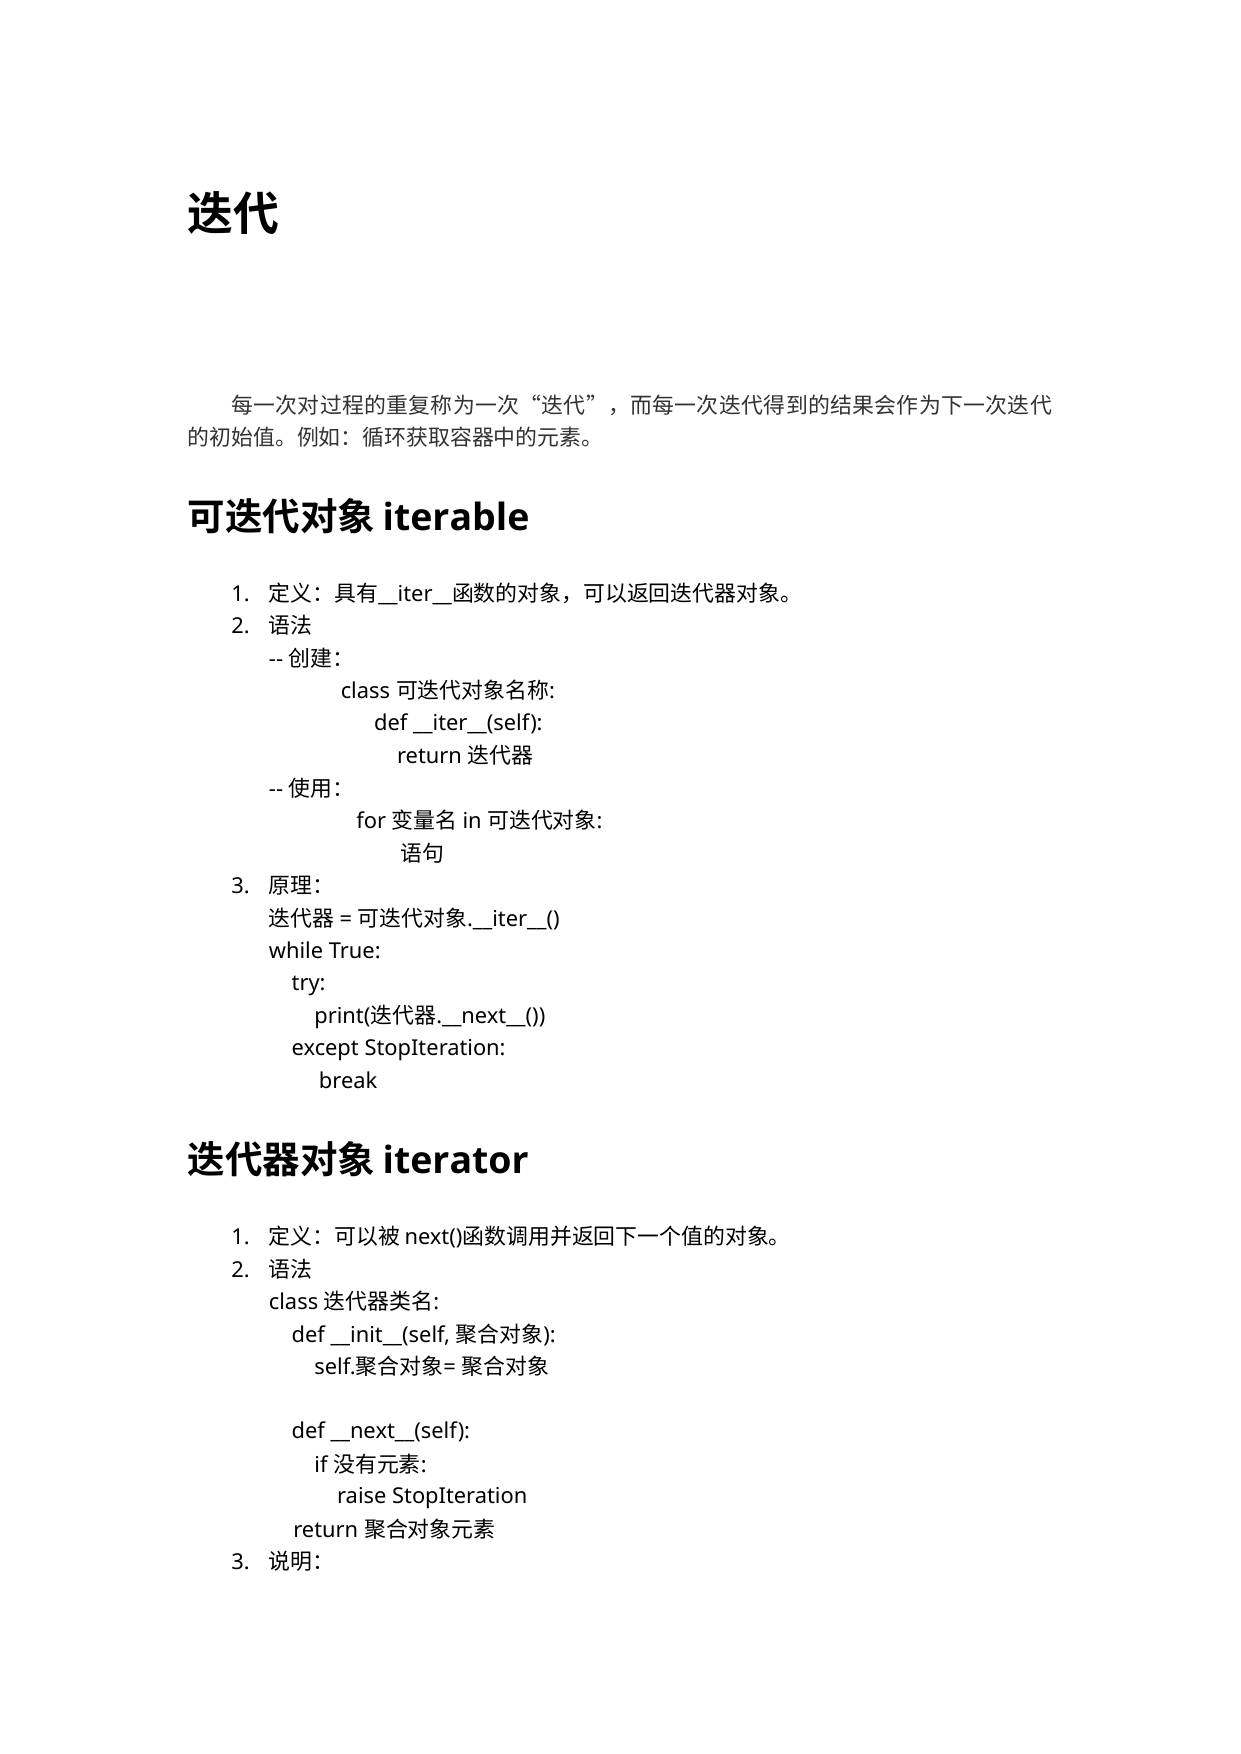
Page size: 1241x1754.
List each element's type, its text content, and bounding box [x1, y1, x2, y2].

list 原理： [231, 868, 1053, 901]
text for 变量名 in 可迭代对象: [312, 803, 1053, 836]
list -- 创建： [269, 641, 1053, 673]
subtitle 可迭代对象iterable [187, 482, 1053, 547]
list 定义：可以被next()函数调用并返回下一个值的对象。 [231, 1219, 1053, 1252]
text class 可迭代对象名称: [297, 673, 1053, 706]
list 语法 [231, 1252, 1053, 1284]
list 语句 [356, 836, 1053, 868]
text return 迭代器 [362, 738, 1053, 771]
text def __iter__(self): [362, 706, 1053, 738]
list try: [225, 966, 1053, 998]
list 说明： [231, 1544, 1053, 1577]
list def __next__(self): [225, 1414, 1053, 1447]
list print(迭代器.__next__()) [225, 998, 1053, 1031]
text 每一次对过程的重复称为一次“迭代”，而每一次迭代得到的结果会作为下一次迭代的初始值。例如：循环获取容器中的元素。 [187, 387, 1053, 452]
list -- 使用： [269, 771, 1053, 803]
subtitle 迭代器对象iterator [187, 1125, 1053, 1190]
list 定义：具有__iter__函数的对象，可以返回迭代器对象。 [231, 576, 1053, 608]
list 语法 [231, 608, 1053, 641]
list def __init__(self, 聚合对象): [225, 1317, 1053, 1349]
text 迭代器 = 可迭代对象.__iter__() [225, 901, 1053, 933]
list class 迭代器类名: [225, 1284, 1053, 1317]
list break [225, 1063, 1053, 1096]
list raise StopIteration [225, 1479, 1053, 1512]
list except StopIteration: [225, 1031, 1053, 1063]
list return 聚合对象元素 [225, 1512, 1053, 1544]
subtitle 迭代 [187, 162, 1053, 259]
list while True: [225, 933, 1053, 966]
list if 没有元素: [225, 1447, 1053, 1479]
list self.聚合对象= 聚合对象 [225, 1349, 1053, 1382]
